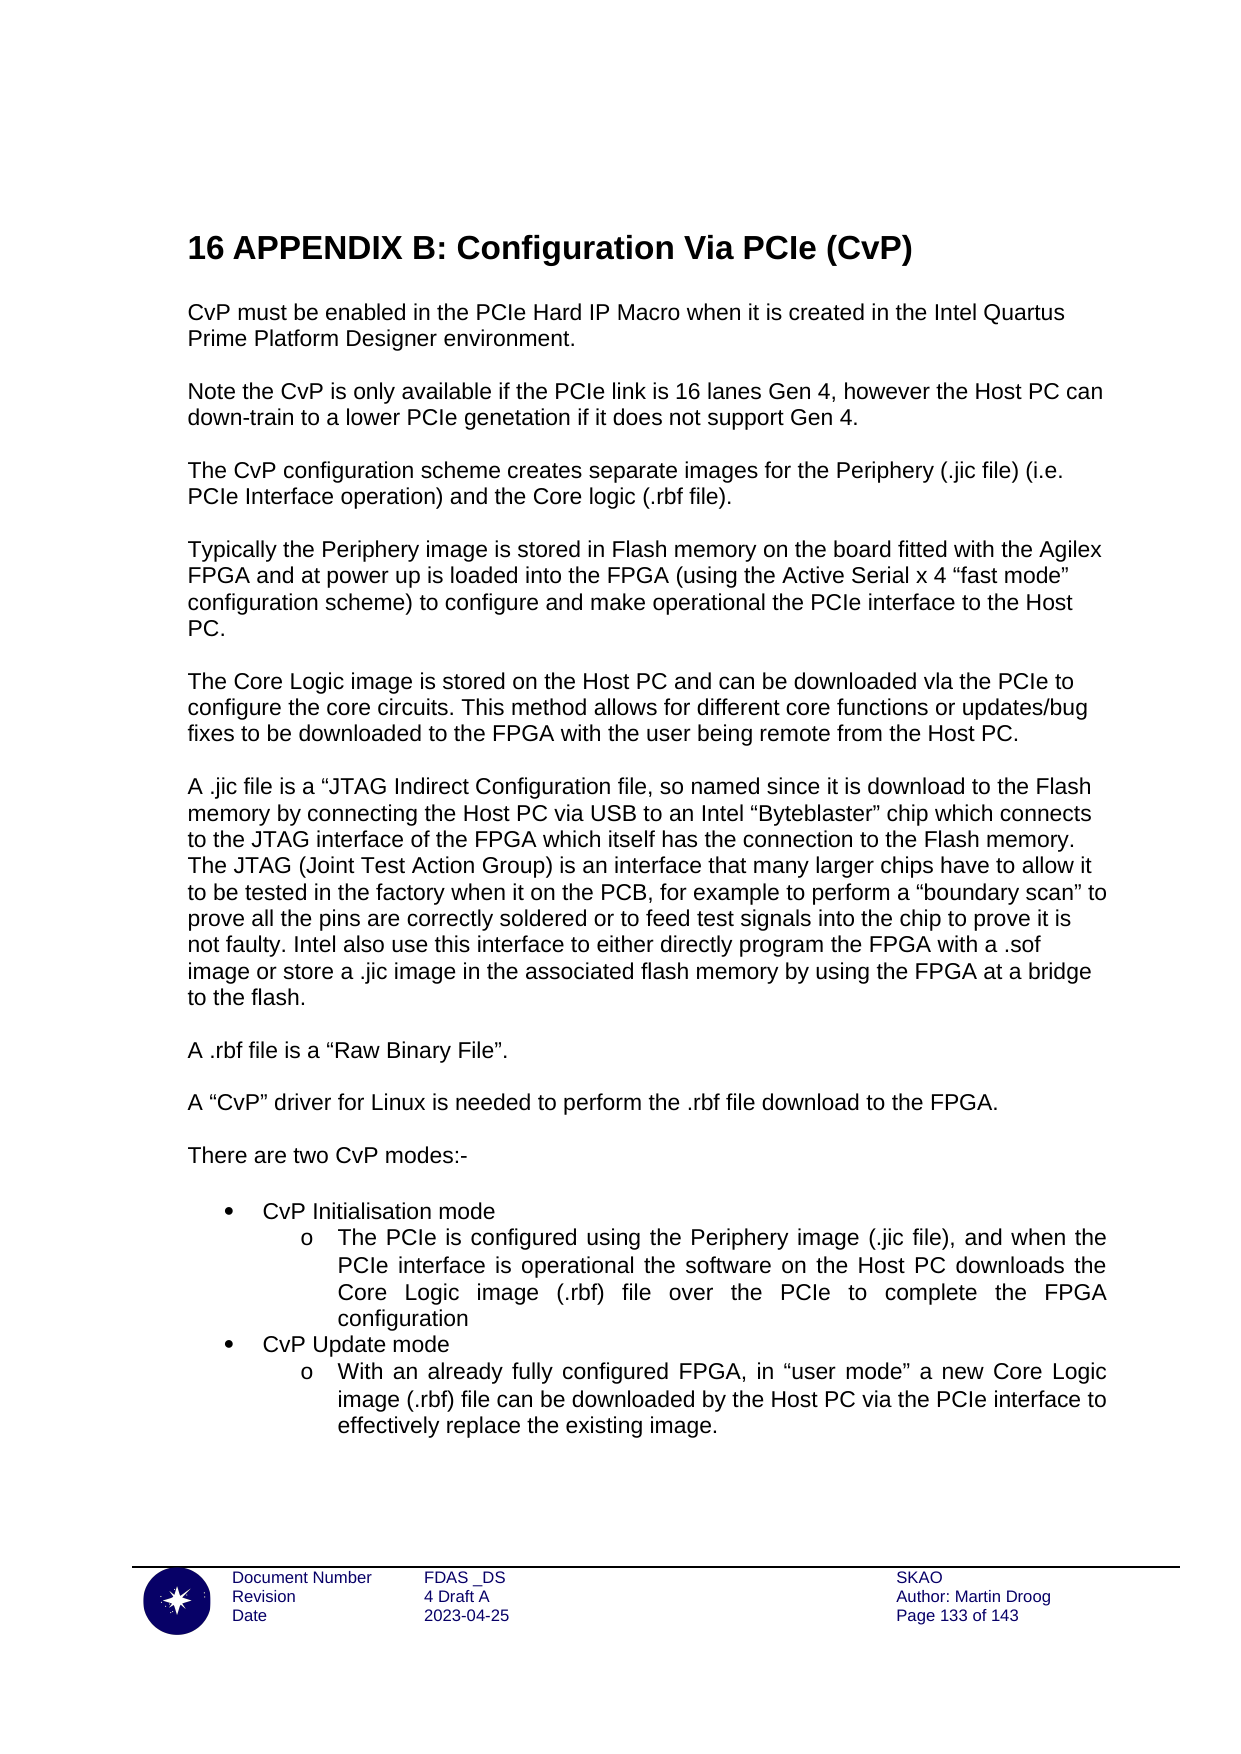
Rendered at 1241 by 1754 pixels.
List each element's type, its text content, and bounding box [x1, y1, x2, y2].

text A .jic file is a “JTAG Indirect Configuration file, so named since it is download to the Flash memory by connecting the Host PC via USB to an Intel “Byteblaster” chip which connects to the JTAG interface of the FPGA which itself has the connection to the Flash memory. The JTAG (Joint Test Action Group) is an interface that many larger chips have to allow it to be tested in the factory when it on the PCB, for example to perform a “boundary scan” to prove all the pins are correctly soldered or to feed test signals into the chip to prove it is not faulty. Intel also use this interface to either directly program the FPGA with a .sof image or store a .jic image in the associated flash memory by using the FPGA at a bridge to the flash. [187, 773, 1107, 1010]
list CvP Initialisation mode [225, 1198, 1107, 1224]
text There are two CvP modes:- [187, 1142, 1107, 1168]
picture [143, 1567, 211, 1635]
text The CvP configuration scheme creates separate images for the Periphery (.jic file) (i.e. PCIe Interface operation) and the Core logic (.rbf file). [187, 457, 1107, 509]
text Note the CvP is only available if the PCIe link is 16 lanes Gen 4, however the Host PC can down-train to a lower PCIe genetation if it does not support Gen 4. [187, 378, 1107, 431]
text A .rbf file is a “Raw Binary File”. [187, 1037, 1107, 1063]
subtitle APPENDIX B: Configuration Via PCIe (CvP) [187, 228, 1107, 266]
text Typically the Periphery image is stored in Flash memory on the board fitted with the Agilex FPGA and at power up is loaded into the FPGA (using the Active Serial x 4 “fast mode” configuration scheme) to configure and make operational the PCIe interface to the Host PC. [187, 536, 1107, 641]
text The Core Logic image is stored on the Host PC and can be downloaded vla the PCIe to configure the core circuits. This method allows for different core functions or updates/bug fixes to be downloaded to the FPGA with the user being remote from the Host PC. [187, 668, 1107, 747]
text A “CvP” driver for Linux is needed to perform the .rbf file download to the FPGA. [187, 1089, 1107, 1116]
list CvP Update mode [225, 1390, 1107, 1416]
list The PCIe is configured using the Periphery image (.jic file), and when the PCIe interface is operational the software on the Host PC downloads the Core Logic image (.rbf) file over the PCIe to complete the FPGA configuration [300, 1253, 1107, 1361]
text CvP must be enabled in the PCIe Hard IP Macro when it is created in the Intel Quartus Prime Platform Designer environment. [187, 299, 1107, 351]
